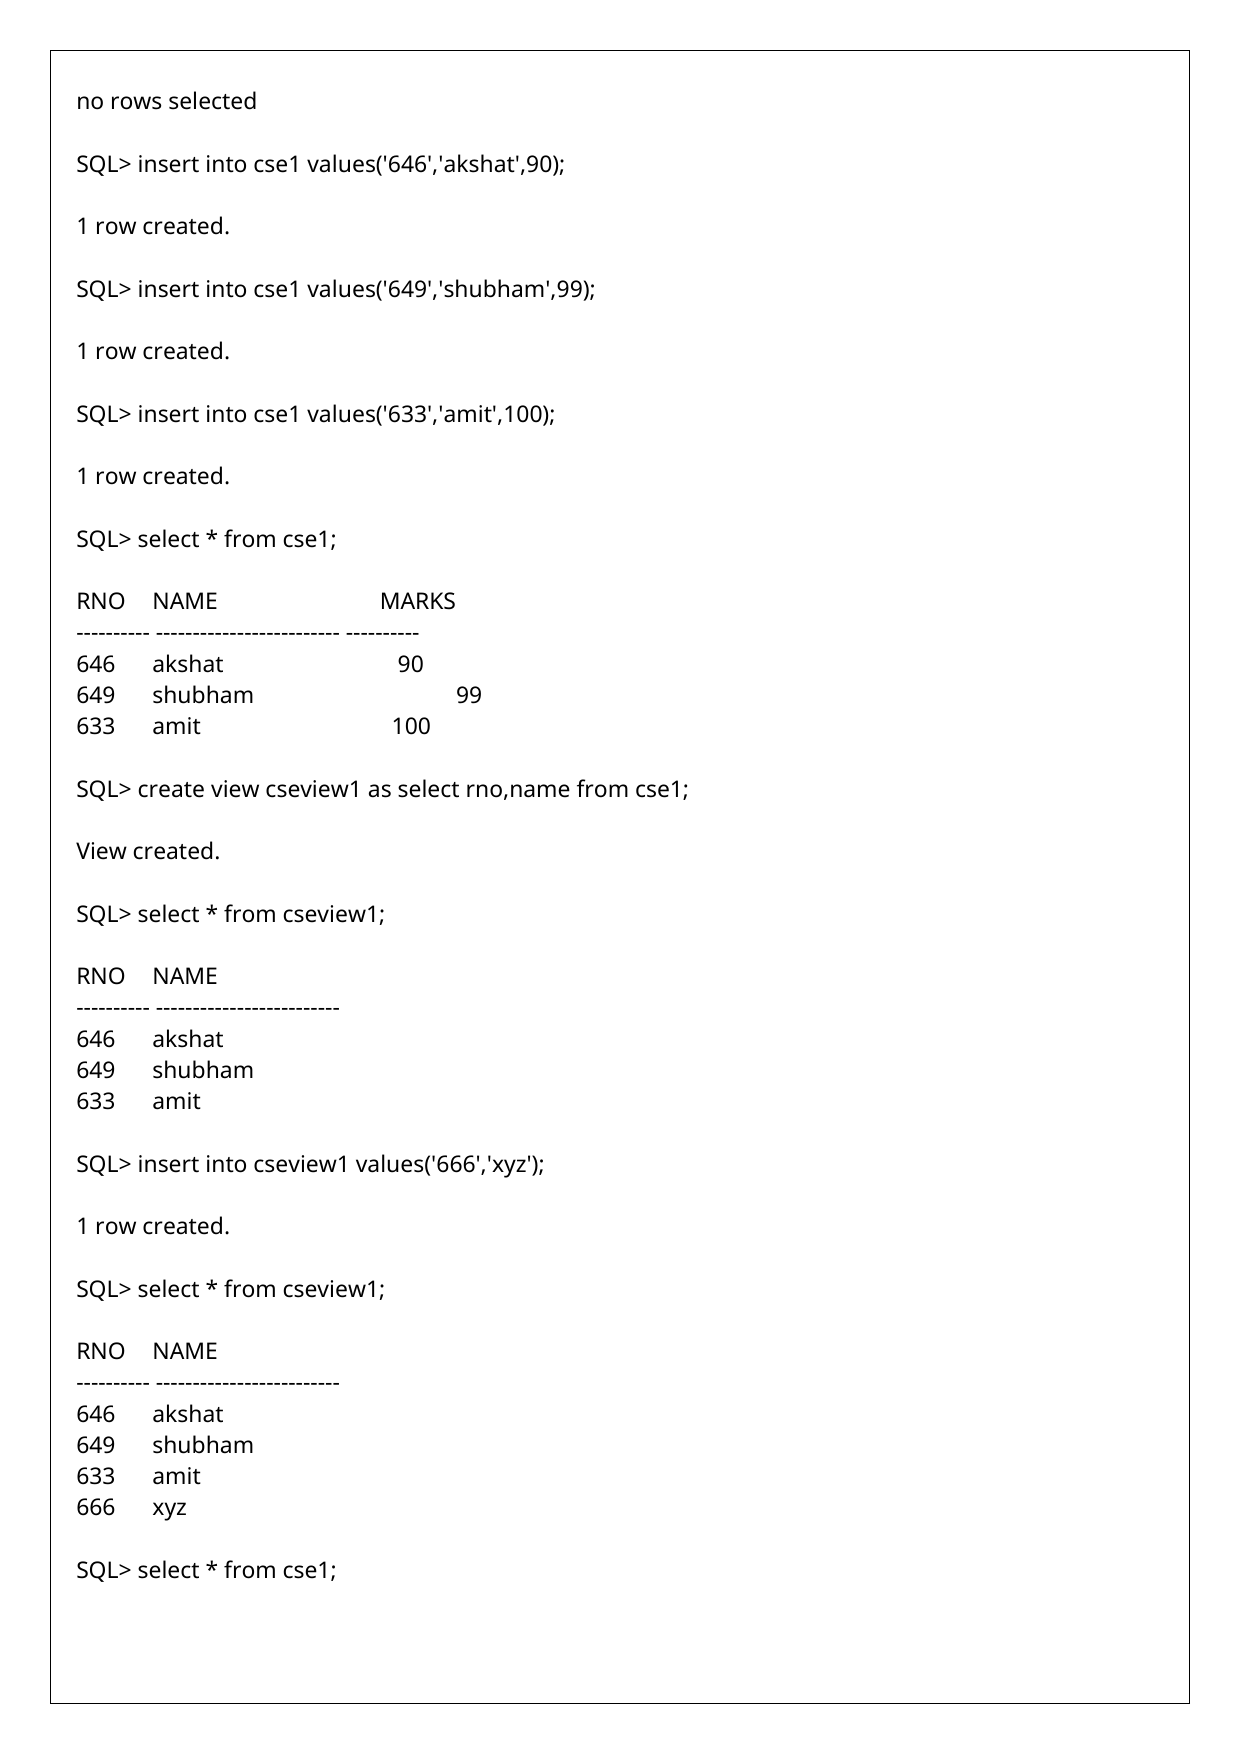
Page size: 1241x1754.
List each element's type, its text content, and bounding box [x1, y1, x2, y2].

text 646 akshat [76, 1022, 1169, 1054]
text SQL> insert into cse1 values('646','akshat',90); [76, 147, 1169, 179]
text 633 amit 100 [76, 710, 1169, 741]
text RNO NAME [76, 960, 1169, 991]
text RNO NAME MARKS [76, 585, 1169, 616]
text 1 row created. [76, 335, 1169, 366]
text SQL> select * from cseview1; [76, 897, 1169, 929]
text ---------- ------------------------- [76, 1366, 1169, 1397]
text SQL> insert into cse1 values('633','amit',100); [76, 397, 1169, 429]
text View created. [76, 835, 1169, 866]
text 633 amit [76, 1460, 1169, 1491]
text 649 shubham [76, 1429, 1169, 1460]
text SQL> create view cseview1 as select rno,name from cse1; [76, 772, 1169, 804]
text 1 row created. [76, 210, 1169, 241]
text SQL> insert into cseview1 values('666','xyz'); [76, 1147, 1169, 1179]
text SQL> select * from cse1; [76, 1554, 1169, 1585]
text SQL> select * from cseview1; [76, 1272, 1169, 1304]
text ---------- ------------------------- [76, 991, 1169, 1022]
text 649 shubham [76, 1054, 1169, 1085]
text 1 row created. [76, 1210, 1169, 1241]
text ---------- ------------------------- ---------- [76, 616, 1169, 647]
text 646 akshat [76, 1397, 1169, 1429]
text SQL> select * from cse1; [76, 522, 1169, 554]
text SQL> insert into cse1 values('649','shubham',99); [76, 272, 1169, 304]
text 666 xyz [76, 1491, 1169, 1522]
text 646 akshat 90 [76, 647, 1169, 679]
text 1 row created. [76, 460, 1169, 491]
text 649 shubham 99 [76, 679, 1169, 710]
text no rows selected [76, 85, 1169, 116]
text RNO NAME [76, 1335, 1169, 1366]
text 633 amit [76, 1085, 1169, 1116]
